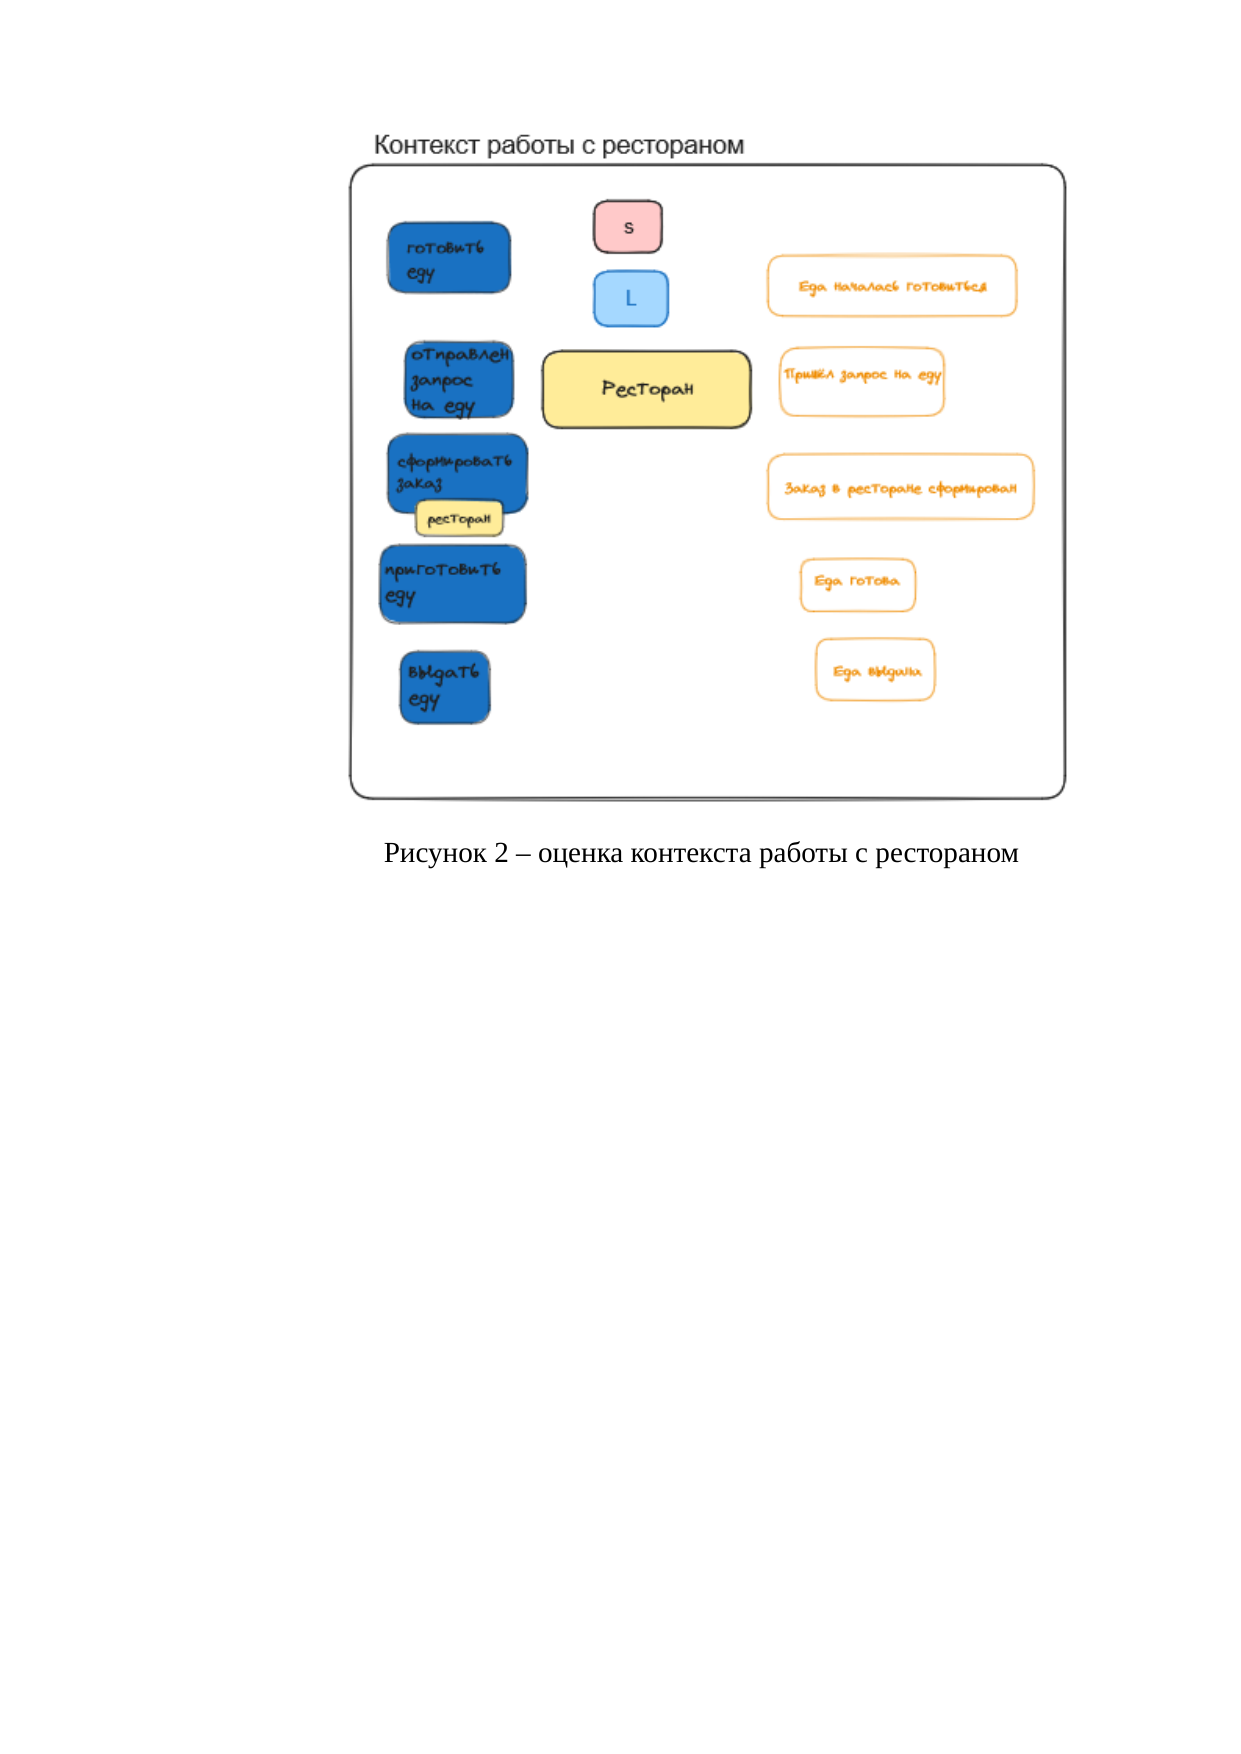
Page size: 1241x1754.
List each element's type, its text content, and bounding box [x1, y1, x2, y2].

text Рисунок 2 – оценка контекста работы с рестораном [177, 835, 1152, 868]
picture [327, 118, 1076, 819]
